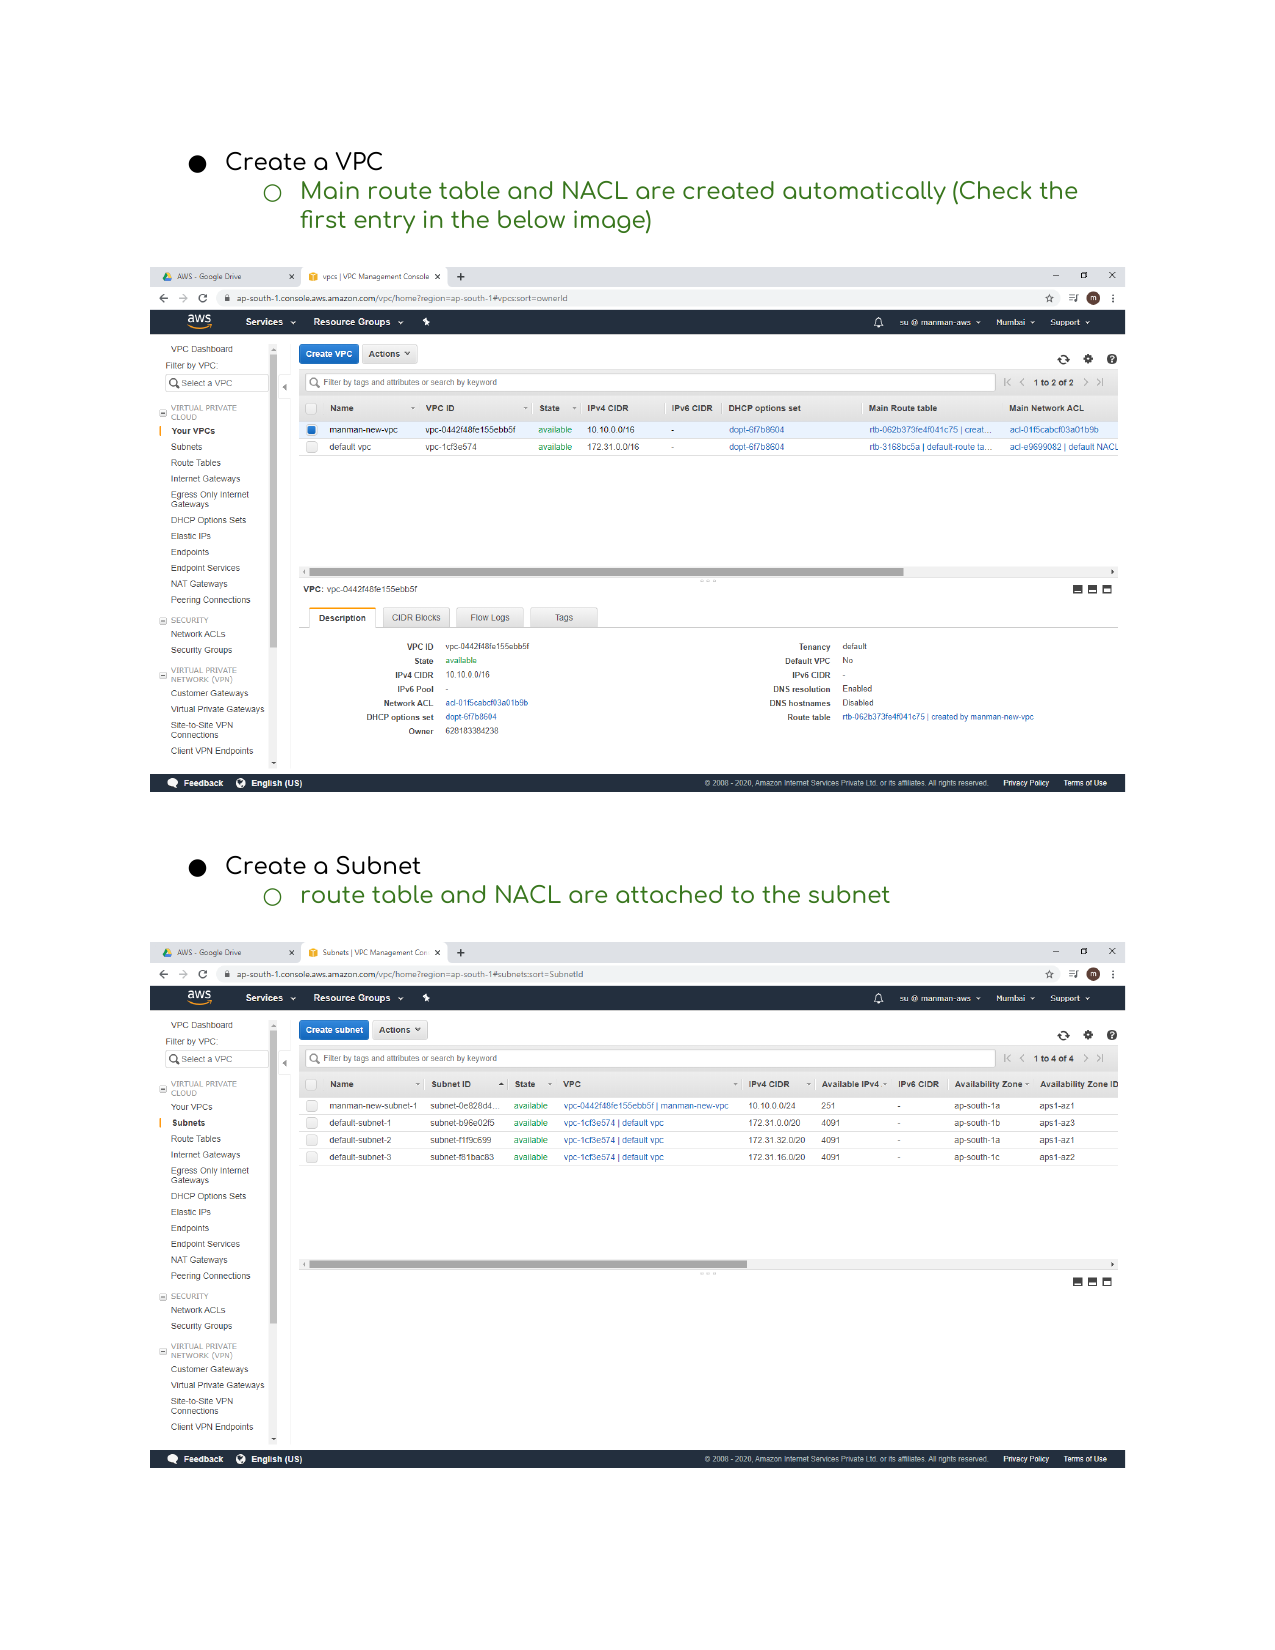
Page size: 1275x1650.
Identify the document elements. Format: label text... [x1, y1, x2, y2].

picture [150, 942, 1125, 1468]
list Create a Subnet [187, 854, 1125, 880]
picture [150, 267, 1125, 792]
list route table and NACL are attached to the subnet [262, 884, 1125, 909]
list Main route table and NACL are created automatically (Check the first entry in the below image) [262, 179, 1125, 234]
list Create a VPC [187, 150, 1125, 176]
